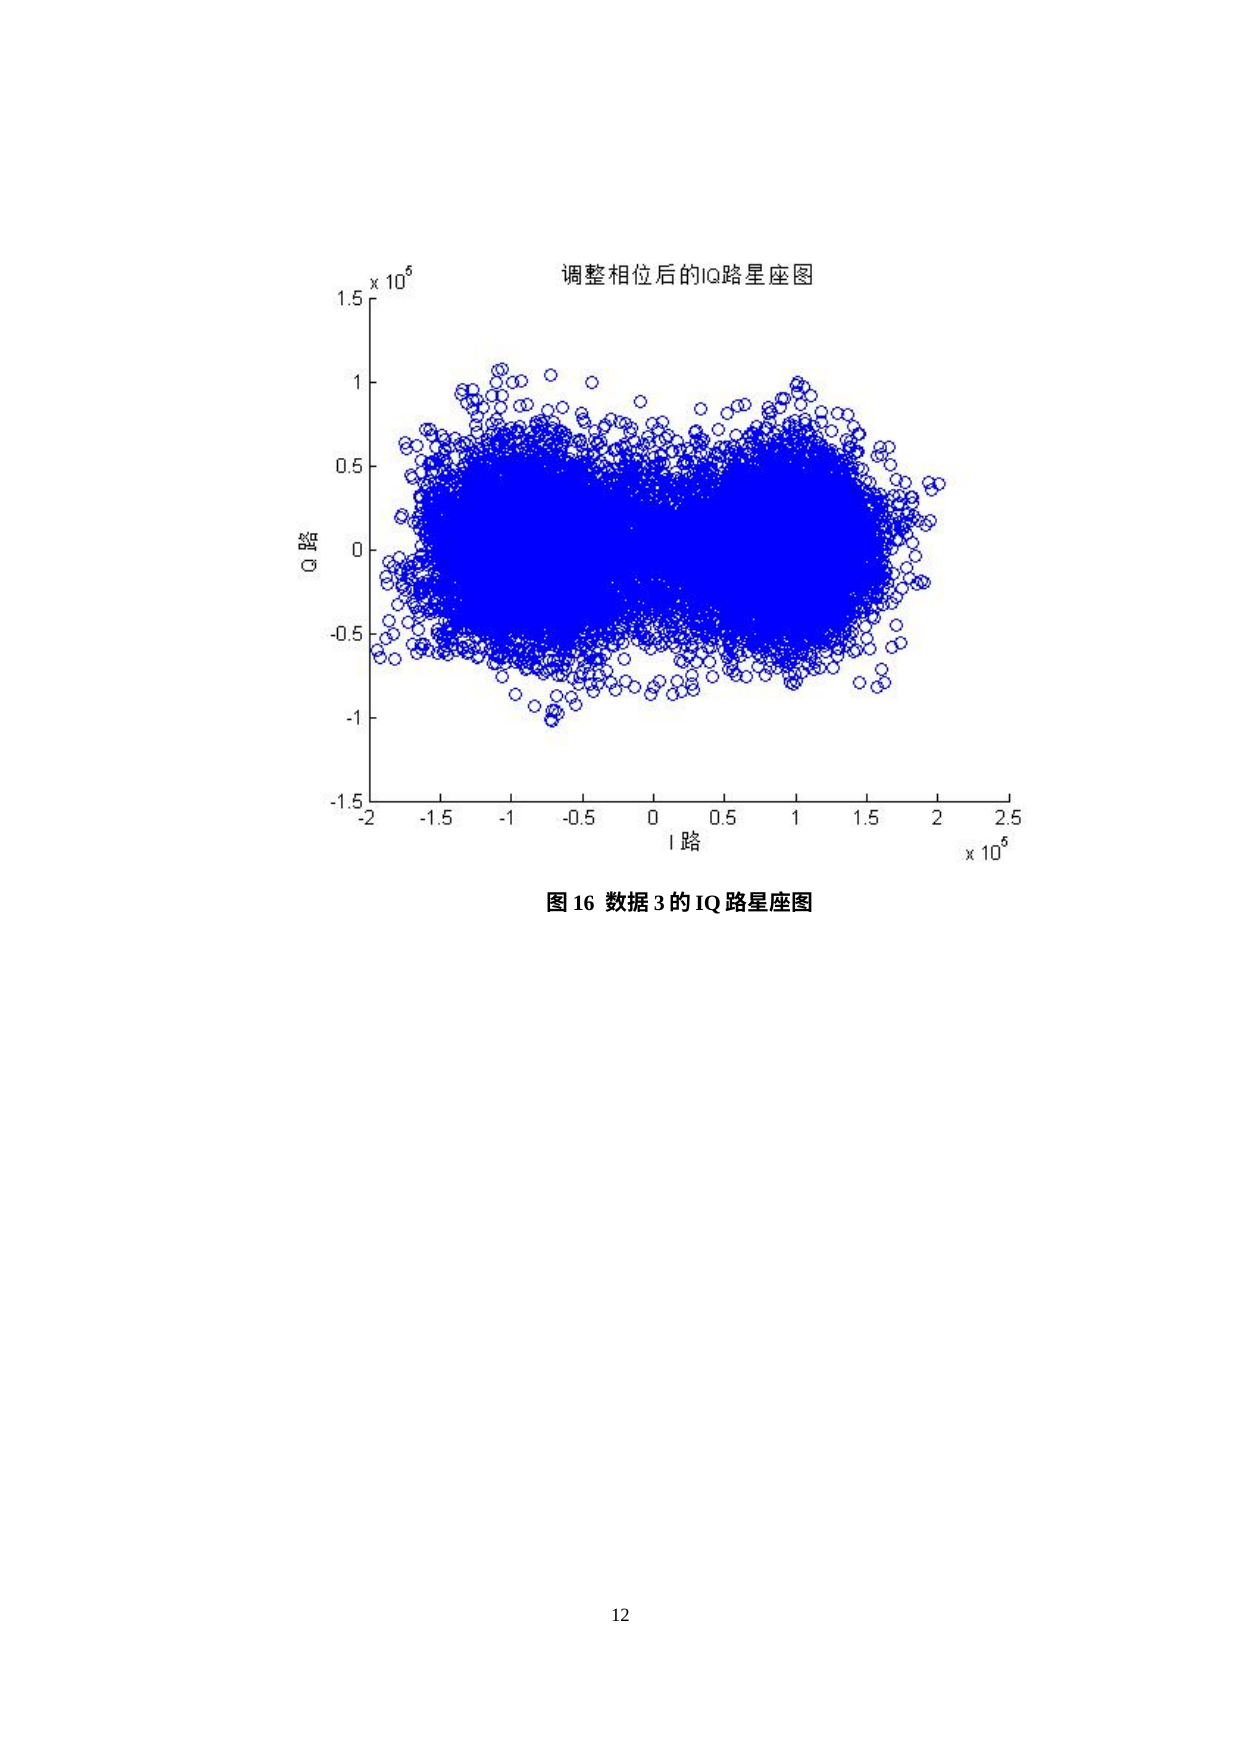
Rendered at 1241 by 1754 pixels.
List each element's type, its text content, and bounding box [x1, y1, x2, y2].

list 图16 数据3的IQ路星座图 [306, 884, 1053, 917]
picture [262, 252, 1087, 869]
